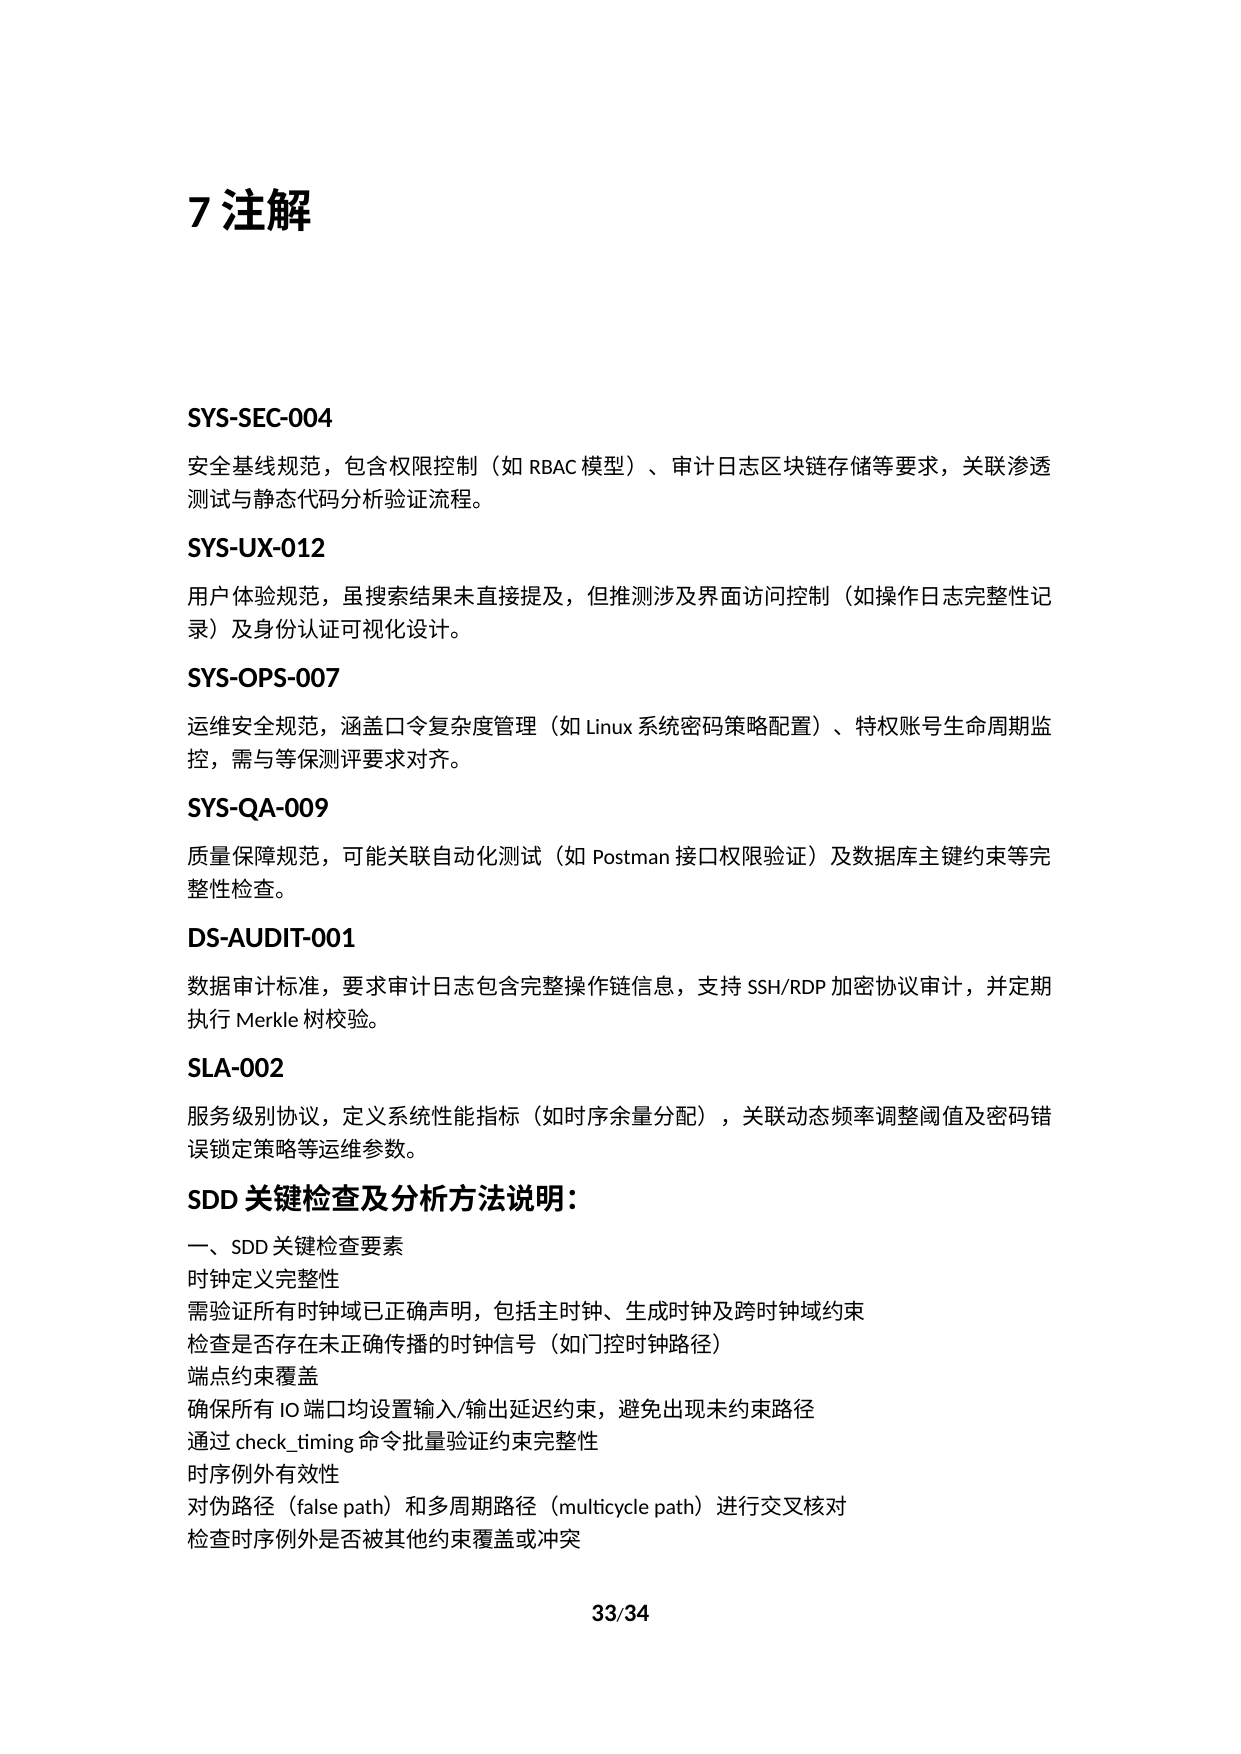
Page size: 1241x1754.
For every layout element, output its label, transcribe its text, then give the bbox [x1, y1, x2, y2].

text 用户体验规范，虽搜索结果未直接提及，但推测涉及界面访问控制（如操作日志完整性记录）及身份认证可视化设计。 [187, 579, 1053, 644]
text 检查时序例外是否被其他约束覆盖或冲突 [187, 1521, 1053, 1554]
text 确保所有IO端口均设置输入/输出延迟约束，避免出现未约束路径 [187, 1391, 1053, 1424]
text 时序例外有效性‌ [187, 1456, 1053, 1489]
text 端点约束覆盖‌ [187, 1359, 1053, 1391]
text DS-AUDIT-001‌ [187, 904, 1053, 969]
text 一、SDD关键检查要素 [187, 1229, 1053, 1261]
text 通过check_timing命令批量验证约束完整性 [187, 1424, 1053, 1456]
text 服务级别协议，定义系统性能指标（如时序余量分配），关联动态频率调整阈值及密码错误锁定策略等运维参数。 [187, 1099, 1053, 1164]
text 运维安全规范，涵盖口令复杂度管理（如Linux系统密码策略配置）、特权账号生命周期监控，需与等保测评要求对齐。 [187, 709, 1053, 774]
subtitle 7注解 [187, 158, 1053, 256]
text SYS-QA-009‌ [187, 774, 1053, 839]
text SYS-SEC-004‌ [187, 384, 1053, 449]
text 安全基线规范，包含权限控制（如RBAC模型）、审计日志区块链存储等要求，关联渗透测试与静态代码分析验证流程。 [187, 449, 1053, 514]
text 数据审计标准，要求审计日志包含完整操作链信息，支持SSH/RDP加密协议审计，并定期执行Merkle树校验。 [187, 969, 1053, 1034]
text SLA-002‌ [187, 1034, 1053, 1099]
text 质量保障规范，可能关联自动化测试（如Postman接口权限验证）及数据库主键约束等完整性检查。 [187, 839, 1053, 904]
text SYS-UX-012‌ [187, 514, 1053, 579]
text SYS-OPS-007‌ [187, 644, 1053, 709]
text SDD关键检查及分析方法说明： [187, 1164, 1053, 1229]
text 对伪路径（false path）和多周期路径（multicycle path）进行交叉核对 [187, 1489, 1053, 1521]
text 检查是否存在未正确传播的时钟信号（如门控时钟路径） [187, 1326, 1053, 1359]
text 需验证所有时钟域已正确声明，包括主时钟、生成时钟及跨时钟域约束 [187, 1294, 1053, 1326]
text 时钟定义完整性‌ [187, 1261, 1053, 1294]
